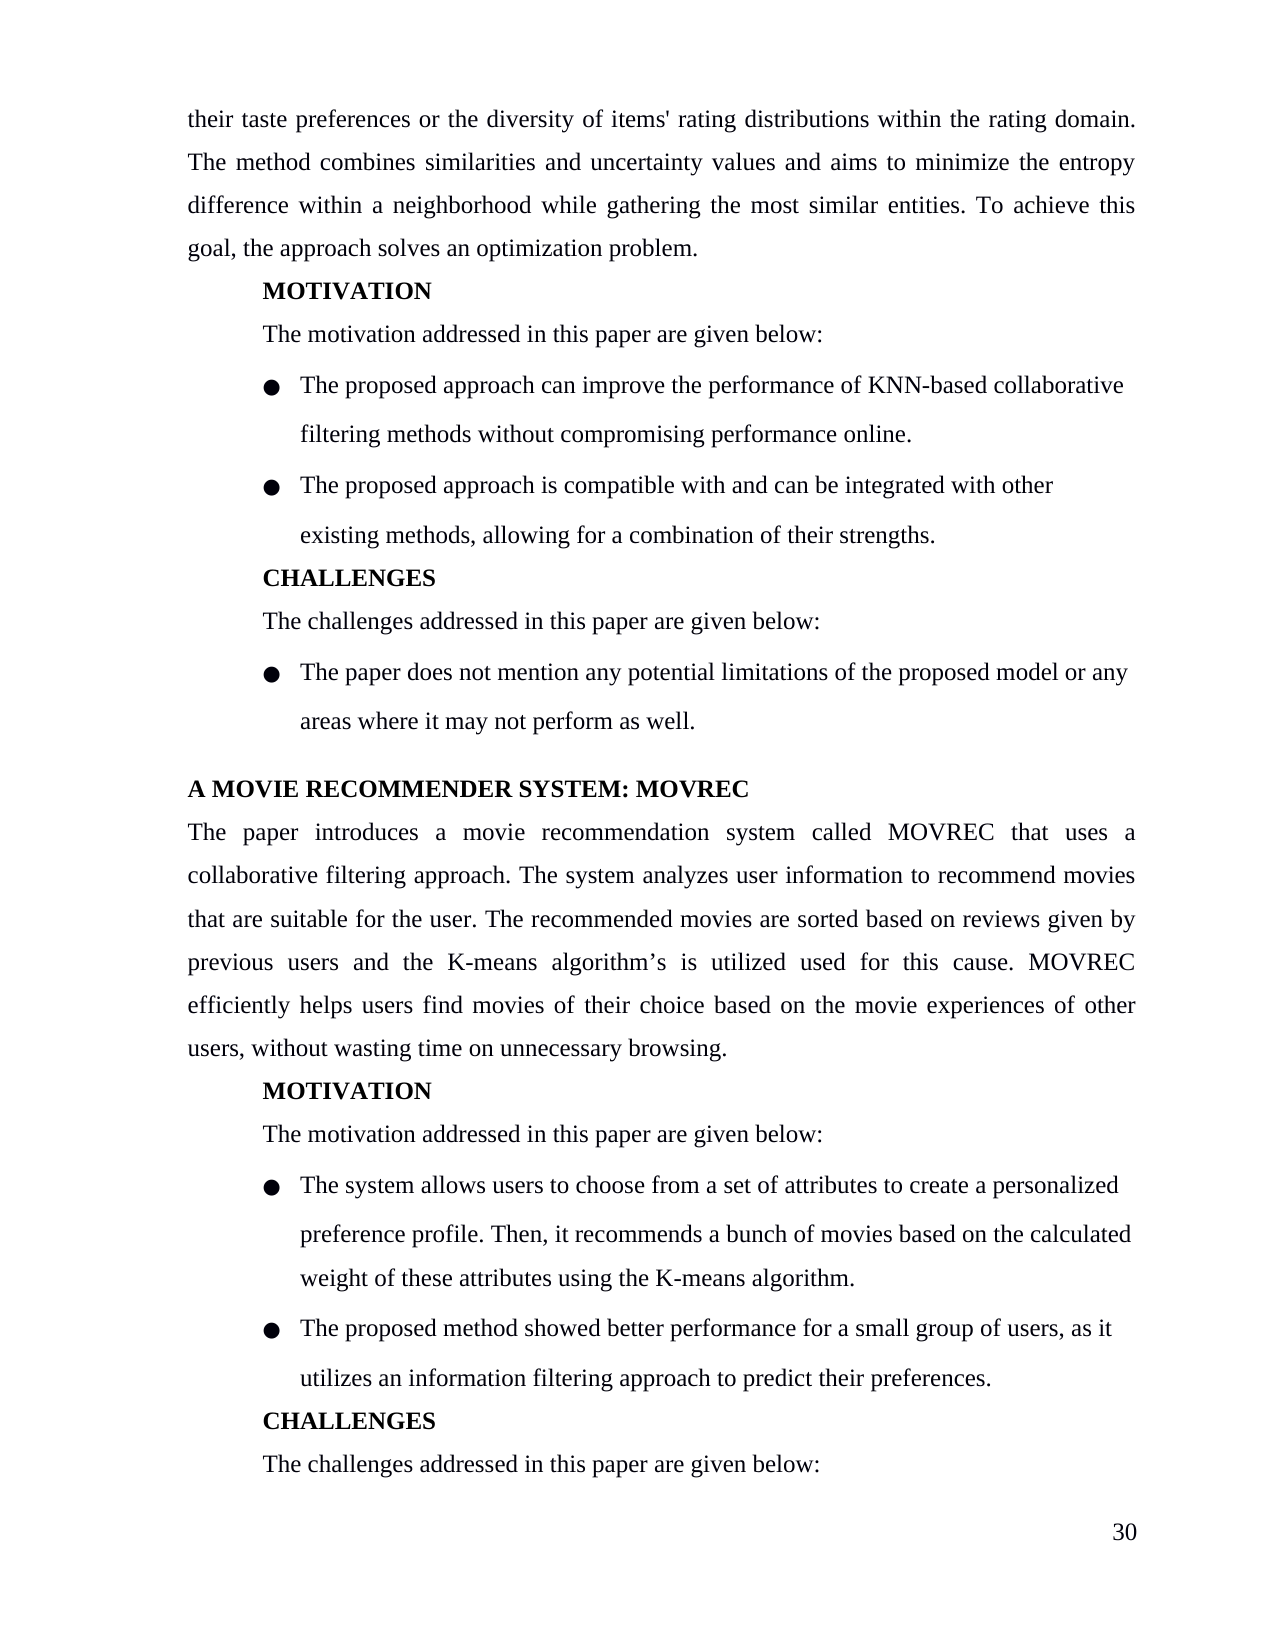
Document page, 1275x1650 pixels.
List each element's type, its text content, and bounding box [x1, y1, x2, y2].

text The paper introduces a movie recommendation system called MOVREC that uses a collaborative filtering approach. The system analyzes user information to recommend movies that are suitable for the user. The recommended movies are sorted based on reviews given by previous users and the K-means algorithm’s is utilized used for this cause. MOVREC efficiently helps users find movies of their choice based on the movie experiences of other users, without wasting time on unnecessary browsing. [187, 817, 1137, 1062]
text MOTIVATION [262, 1076, 1137, 1105]
text The challenges addressed in this paper are given below: [262, 1449, 1137, 1478]
list The proposed approach can improve the performance of KNN-based collaborative filtering methods without compromising performance online. [262, 362, 1137, 448]
list The system allows users to choose from a set of attributes to create a personalized preference profile. Then, it recommends a bunch of movies based on the calculated weight of these attributes using the K-means algorithm. [262, 1162, 1137, 1291]
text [187, 104, 1137, 262]
text CHALLENGES [262, 1406, 1137, 1435]
list The paper does not mention any potential limitations of the proposed model or any areas where it may not perform as well. [262, 649, 1137, 735]
text The challenges addressed in this paper are given below: [262, 606, 1137, 635]
text CHALLENGES [262, 563, 1137, 592]
list The proposed approach is compatible with and can be integrated with other existing methods, allowing for a combination of their strengths. [262, 463, 1137, 548]
list The proposed method showed better performance for a small group of users, as it utilizes an information filtering approach to predict their preferences. [262, 1306, 1137, 1392]
text The motivation addressed in this paper are given below: [262, 319, 1137, 348]
text A MOVIE RECOMMENDER SYSTEM: MOVREC [187, 774, 1137, 803]
text The motivation addressed in this paper are given below: [262, 1119, 1137, 1148]
text MOTIVATION [262, 276, 1137, 305]
